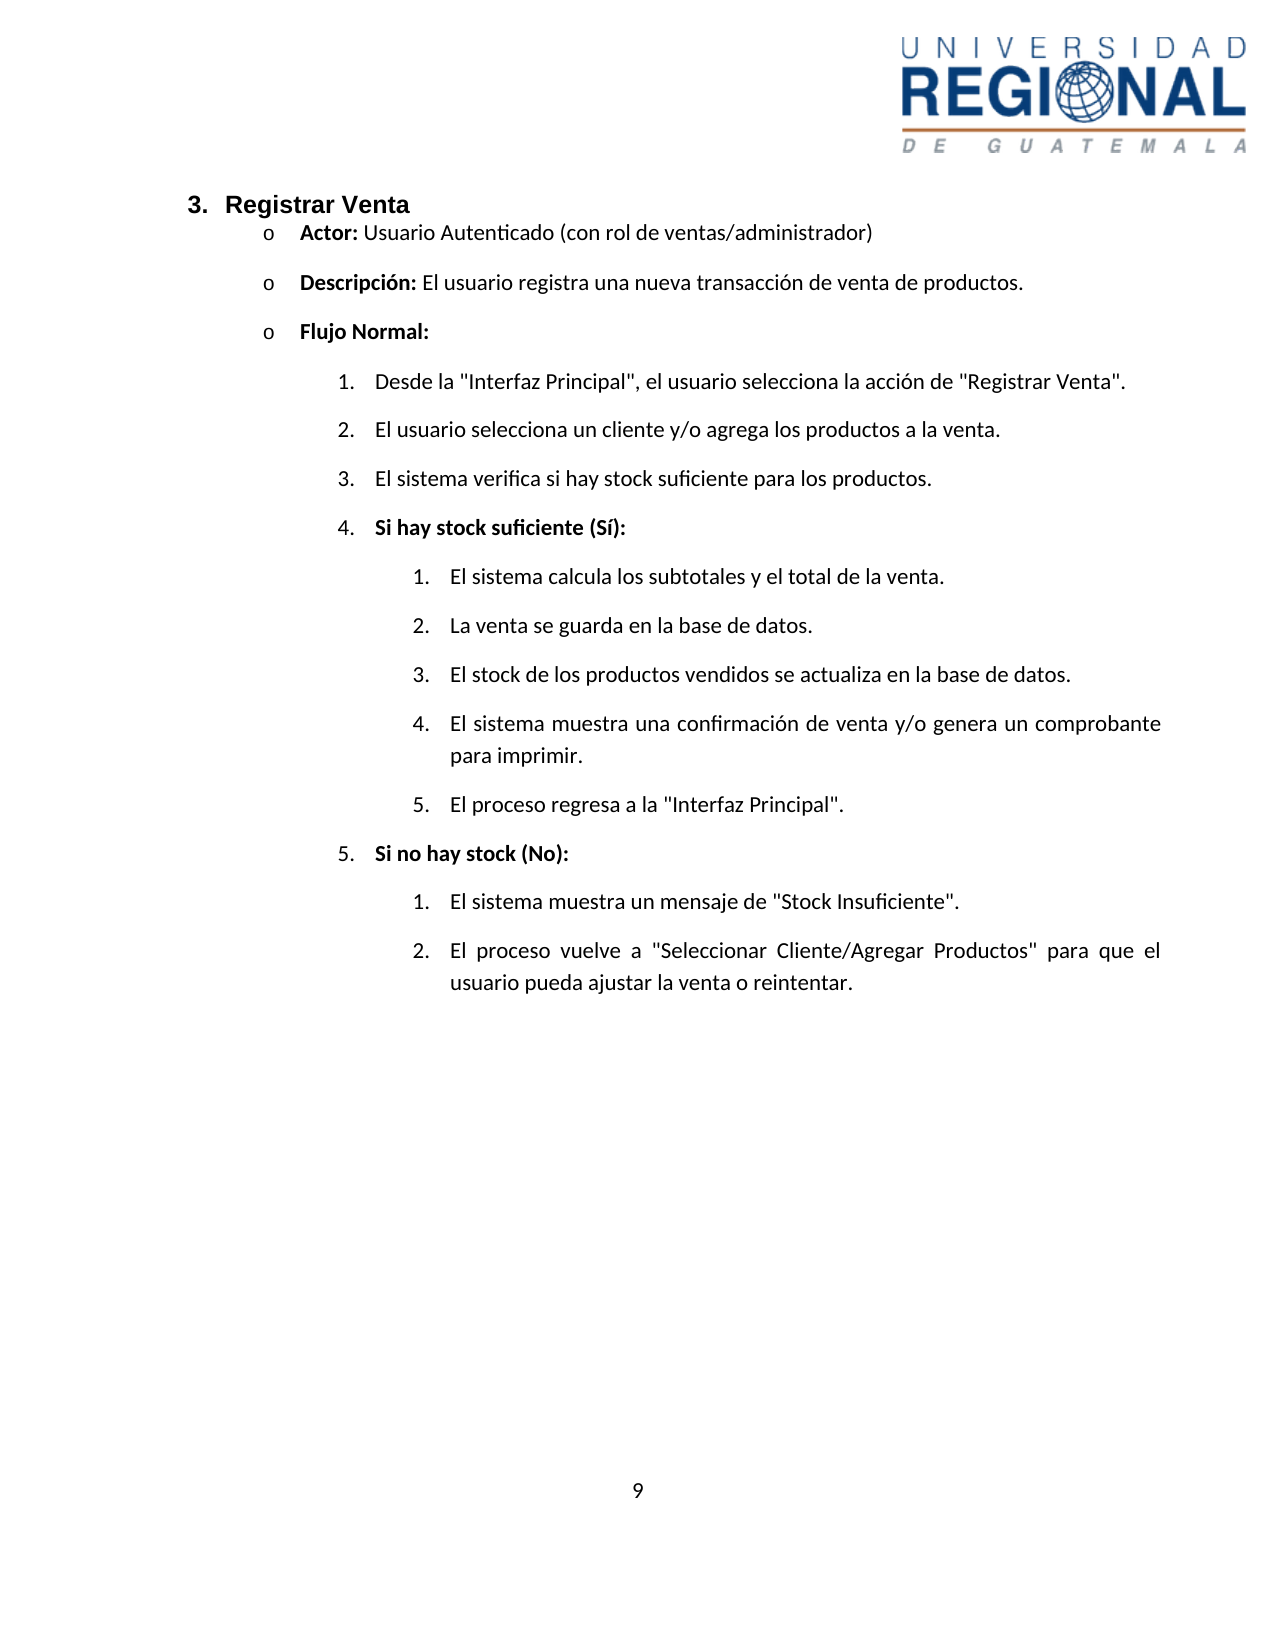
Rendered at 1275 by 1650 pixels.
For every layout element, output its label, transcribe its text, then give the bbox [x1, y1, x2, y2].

list Desde la "Interfaz Principal", el usuario selecciona la acción de "Registrar Venta". [337, 367, 1162, 395]
list El sistema verifica si hay stock suficiente para los productos. [337, 464, 1162, 492]
list El sistema muestra una confirmación de venta y/o genera un comprobante para imprimir. [412, 709, 1162, 769]
list La venta se guarda en la base de datos. [412, 611, 1162, 639]
list El sistema calcula los subtotales y el total de la venta. [412, 562, 1162, 590]
subtitle Registrar Venta [187, 189, 1098, 218]
picture [902, 37, 1246, 153]
list El usuario selecciona un cliente y/o agrega los productos a la venta. [337, 416, 1162, 444]
list El proceso vuelve a "Seleccionar Cliente/Agregar Productos" para que el usuario pueda ajustar la venta o reintentar. [412, 936, 1162, 997]
list Descripción: El usuario registra una nueva transacción de venta de productos. [262, 268, 1162, 296]
list Si hay stock suficiente (Sí): [337, 513, 1162, 541]
list El sistema muestra un mensaje de "Stock Insuficiente". [412, 887, 1162, 916]
list El proceso regresa a la "Interfaz Principal". [412, 790, 1162, 818]
list Flujo Normal: [262, 317, 1162, 346]
list Si no hay stock (No): [337, 839, 1162, 867]
list El stock de los productos vendidos se actualiza en la base de datos. [412, 660, 1162, 688]
list Actor: Usuario Autenticado (con rol de ventas/administrador) [262, 218, 1162, 247]
